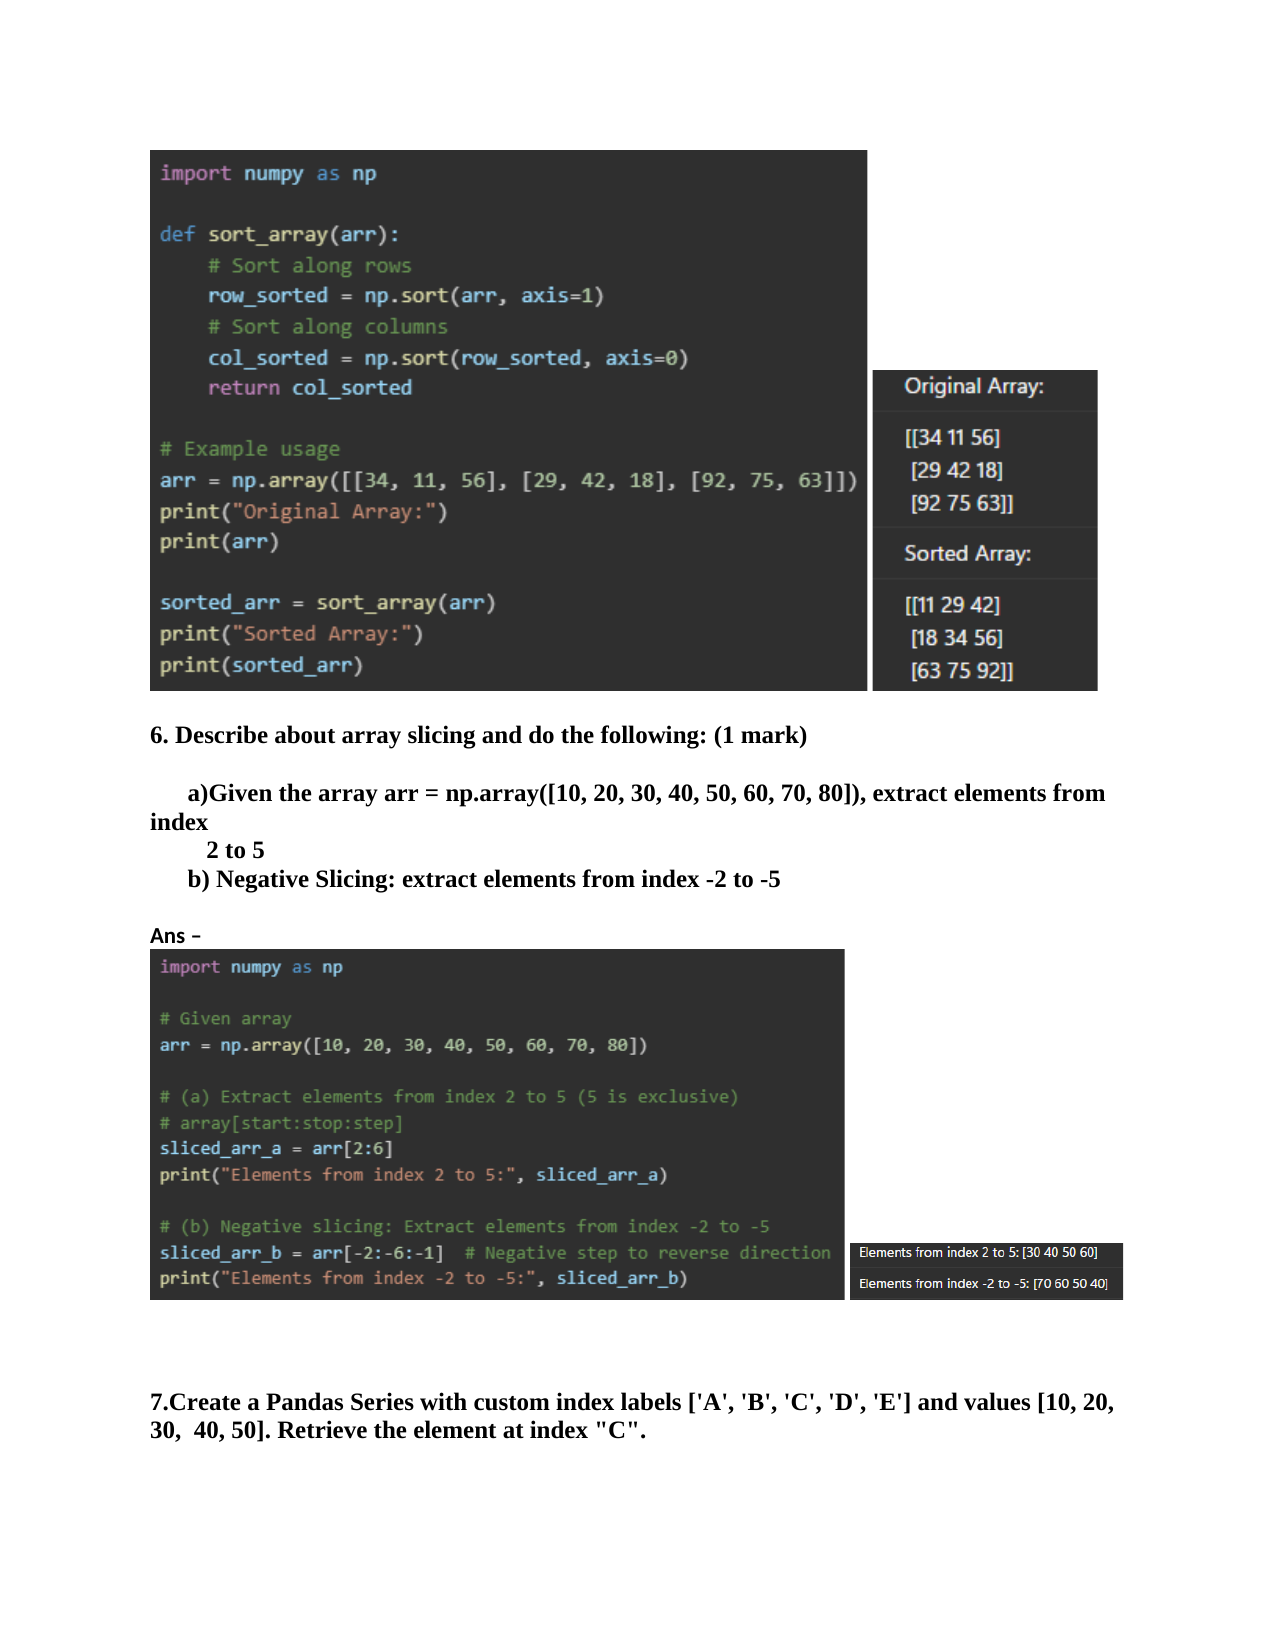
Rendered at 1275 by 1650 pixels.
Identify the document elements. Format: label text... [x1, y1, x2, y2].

text 2 to 5 [150, 835, 1125, 864]
picture [150, 150, 868, 691]
text b) Negative Slicing: extract elements from index -2 to -5 [150, 864, 1125, 893]
picture [850, 1243, 1124, 1300]
text Ans – [150, 922, 1125, 949]
text 6. Describe about array slicing and do the following: (1 mark) [150, 720, 1125, 749]
picture [872, 370, 1098, 691]
text 7.Create a Pandas Series with custom index labels ['A', 'B', 'C', 'D', 'E'] and values [10, 20, 30, 40, 50]. Retrieve the element at index "C". [150, 1387, 1125, 1444]
text a)Given the array arr = np.array([10, 20, 30, 40, 50, 60, 70, 80]), extract elements from index [150, 778, 1125, 835]
picture [150, 949, 845, 1300]
